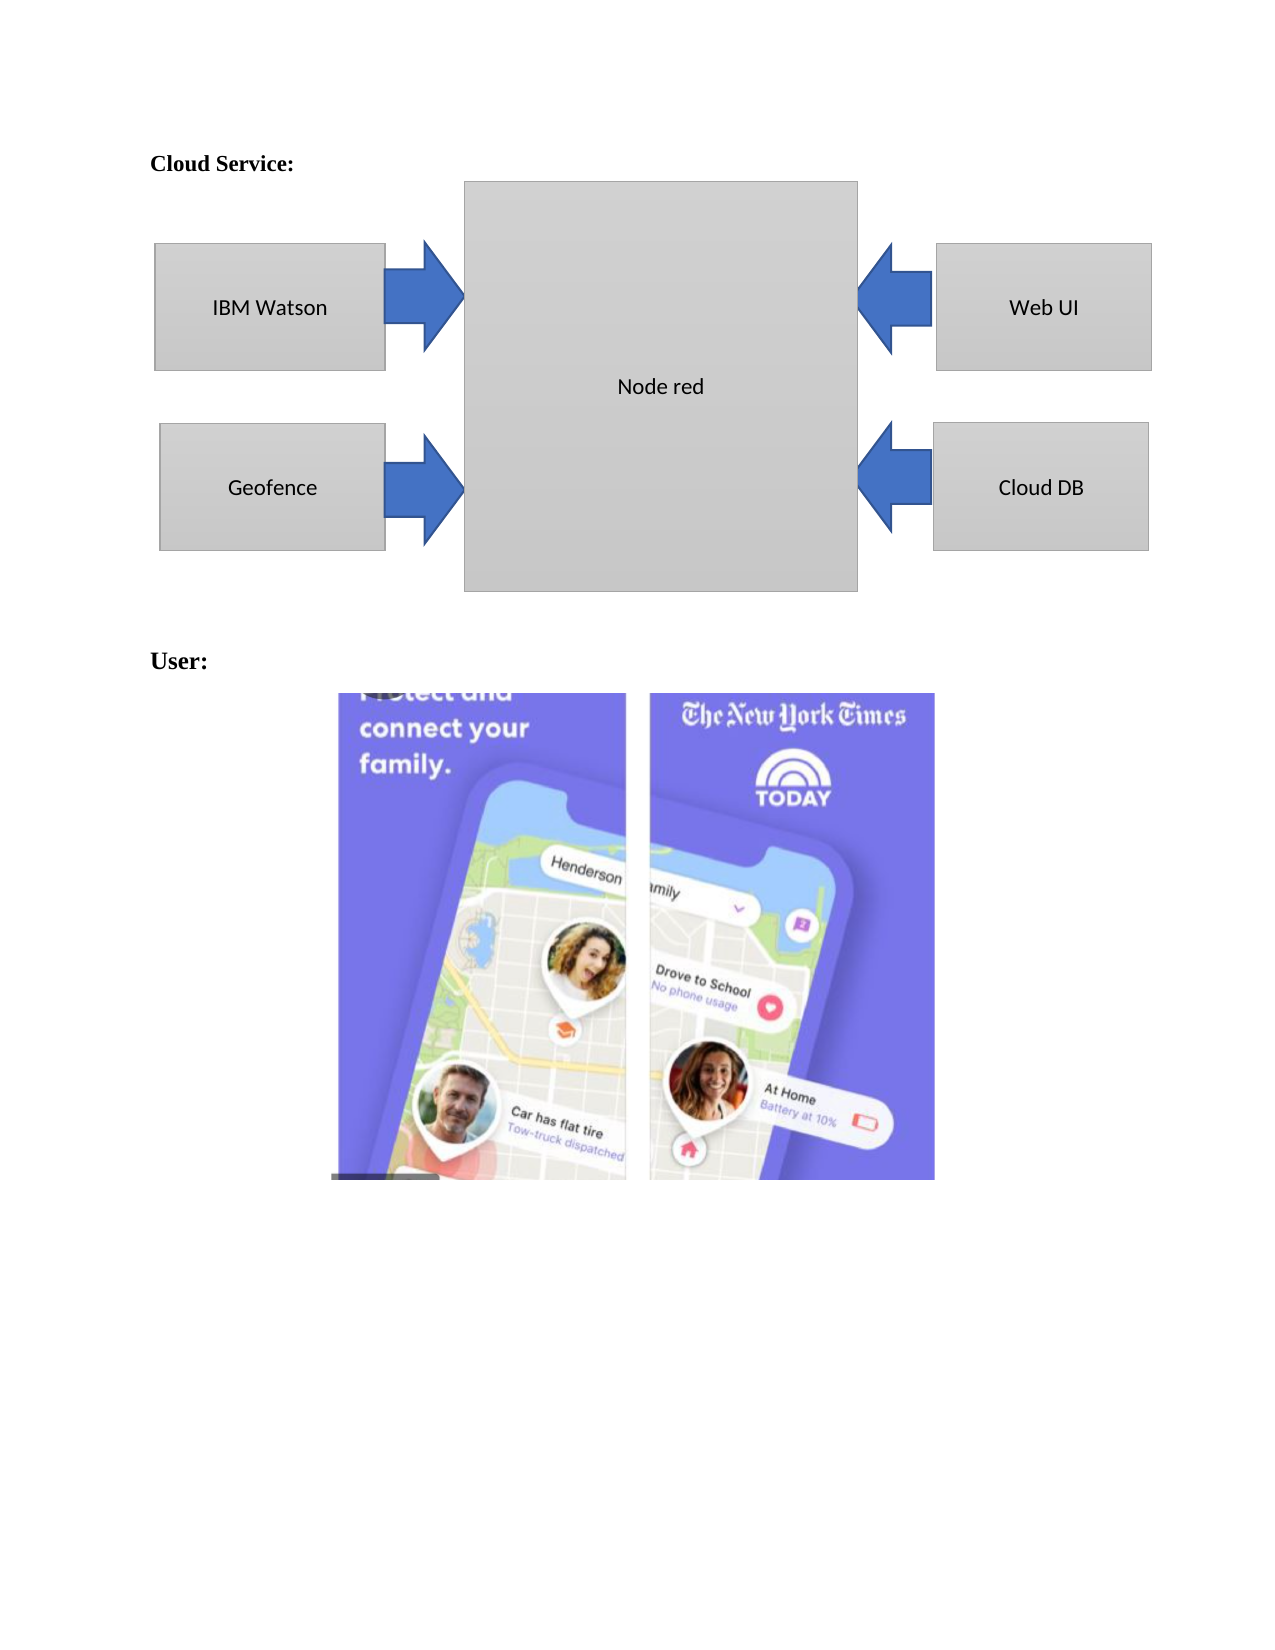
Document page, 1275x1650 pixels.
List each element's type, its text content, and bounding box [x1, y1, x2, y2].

text Cloud Service: [150, 150, 1125, 176]
text User: [150, 646, 1125, 675]
picture [331, 693, 935, 1180]
